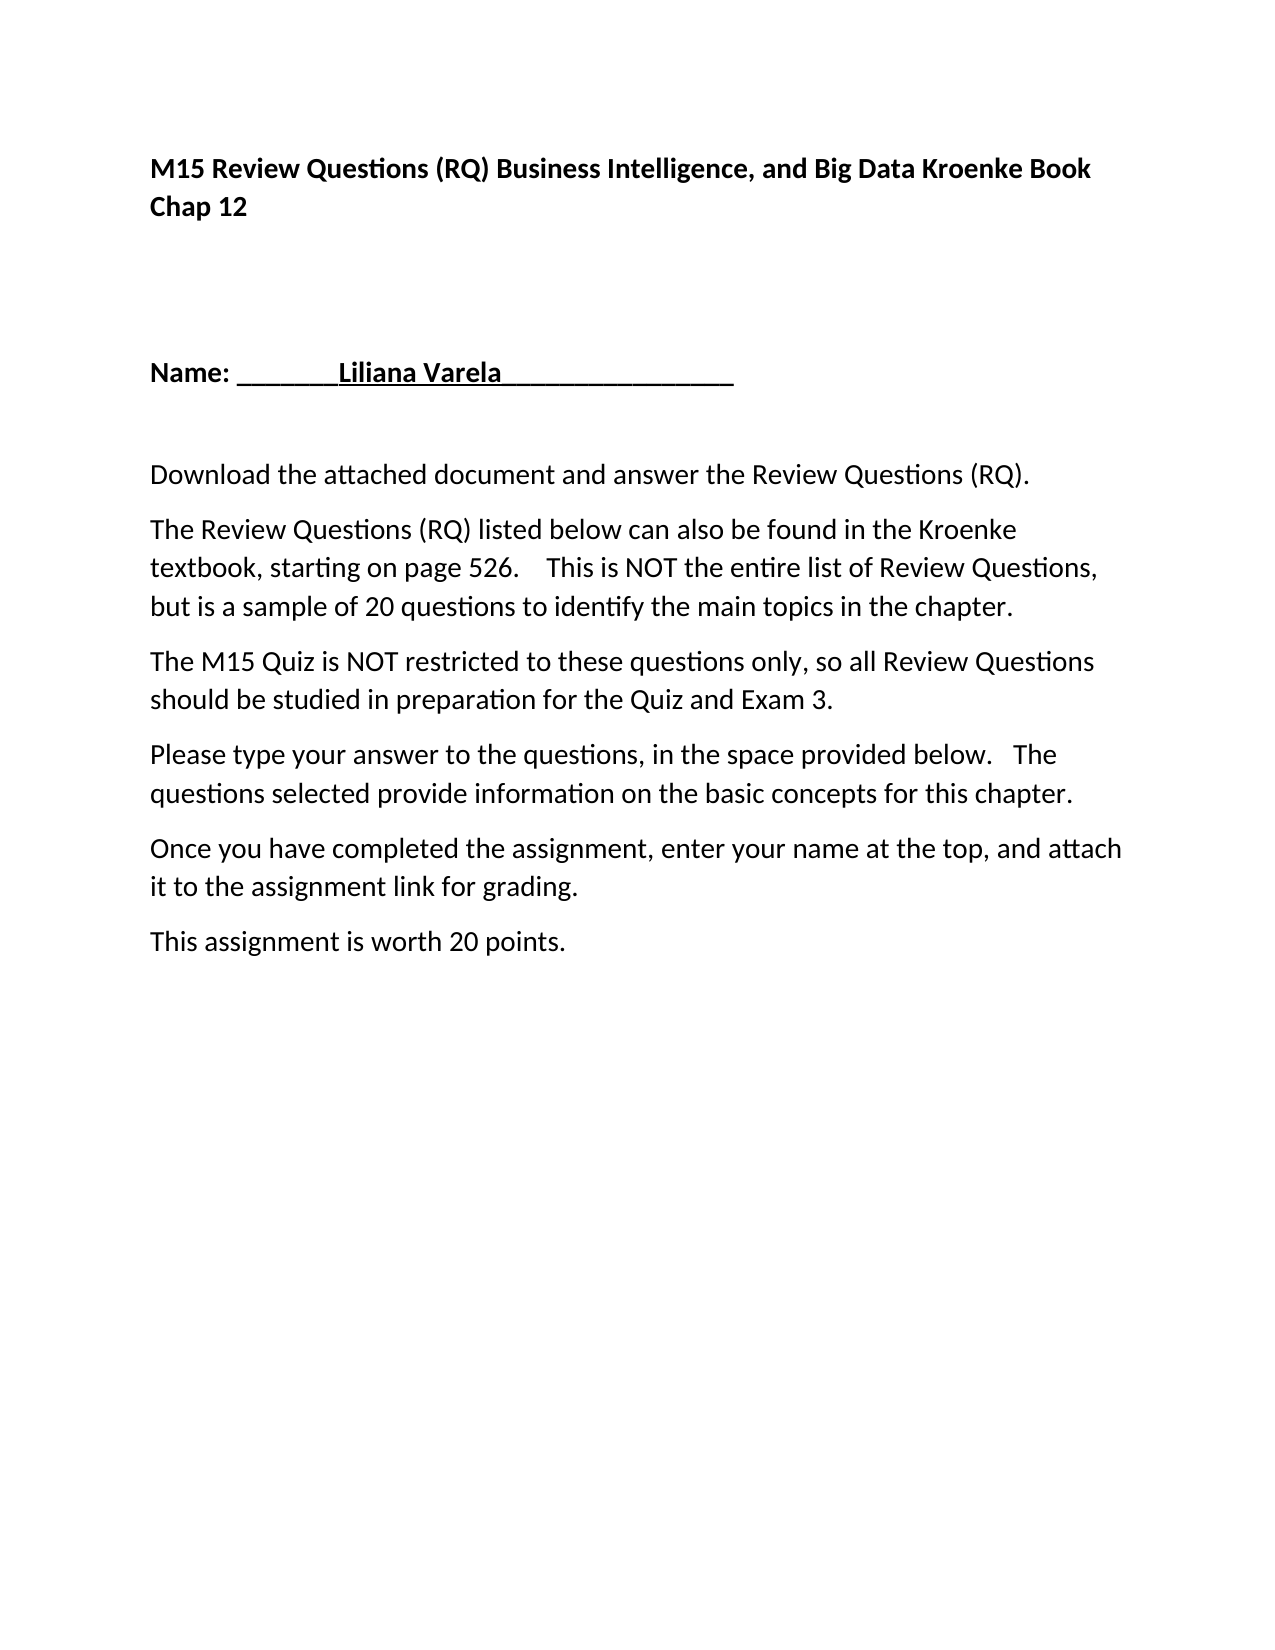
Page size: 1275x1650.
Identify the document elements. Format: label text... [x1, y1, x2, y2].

text The M15 Quiz is NOT restricted to these questions only, so all Review Questions should be studied in preparation for the Quiz and Exam 3. [150, 643, 1125, 717]
text This assignment is worth 20 points. [150, 923, 1125, 959]
text The Review Questions (RQ) listed below can also be found in the Kroenke textbook, starting on page 526. This is NOT the entire list of Review Questions, but is a sample of 20 questions to identify the main topics in the chapter. [150, 511, 1125, 623]
text Once you have completed the assignment, enter your name at the top, and attach it to the assignment link for grading. [150, 830, 1125, 904]
text Please type your answer to the questions, in the space provided below. The questions selected provide information on the basic concepts for this chapter. [150, 736, 1125, 810]
text Name: _______Liliana Varela________________ [150, 354, 1125, 389]
text M15 Review Questions (RQ) Business Intelligence, and Big Data Kroenke Book Chap 12 [150, 150, 1125, 224]
text Download the attached document and answer the Review Questions (RQ). [150, 456, 1125, 491]
